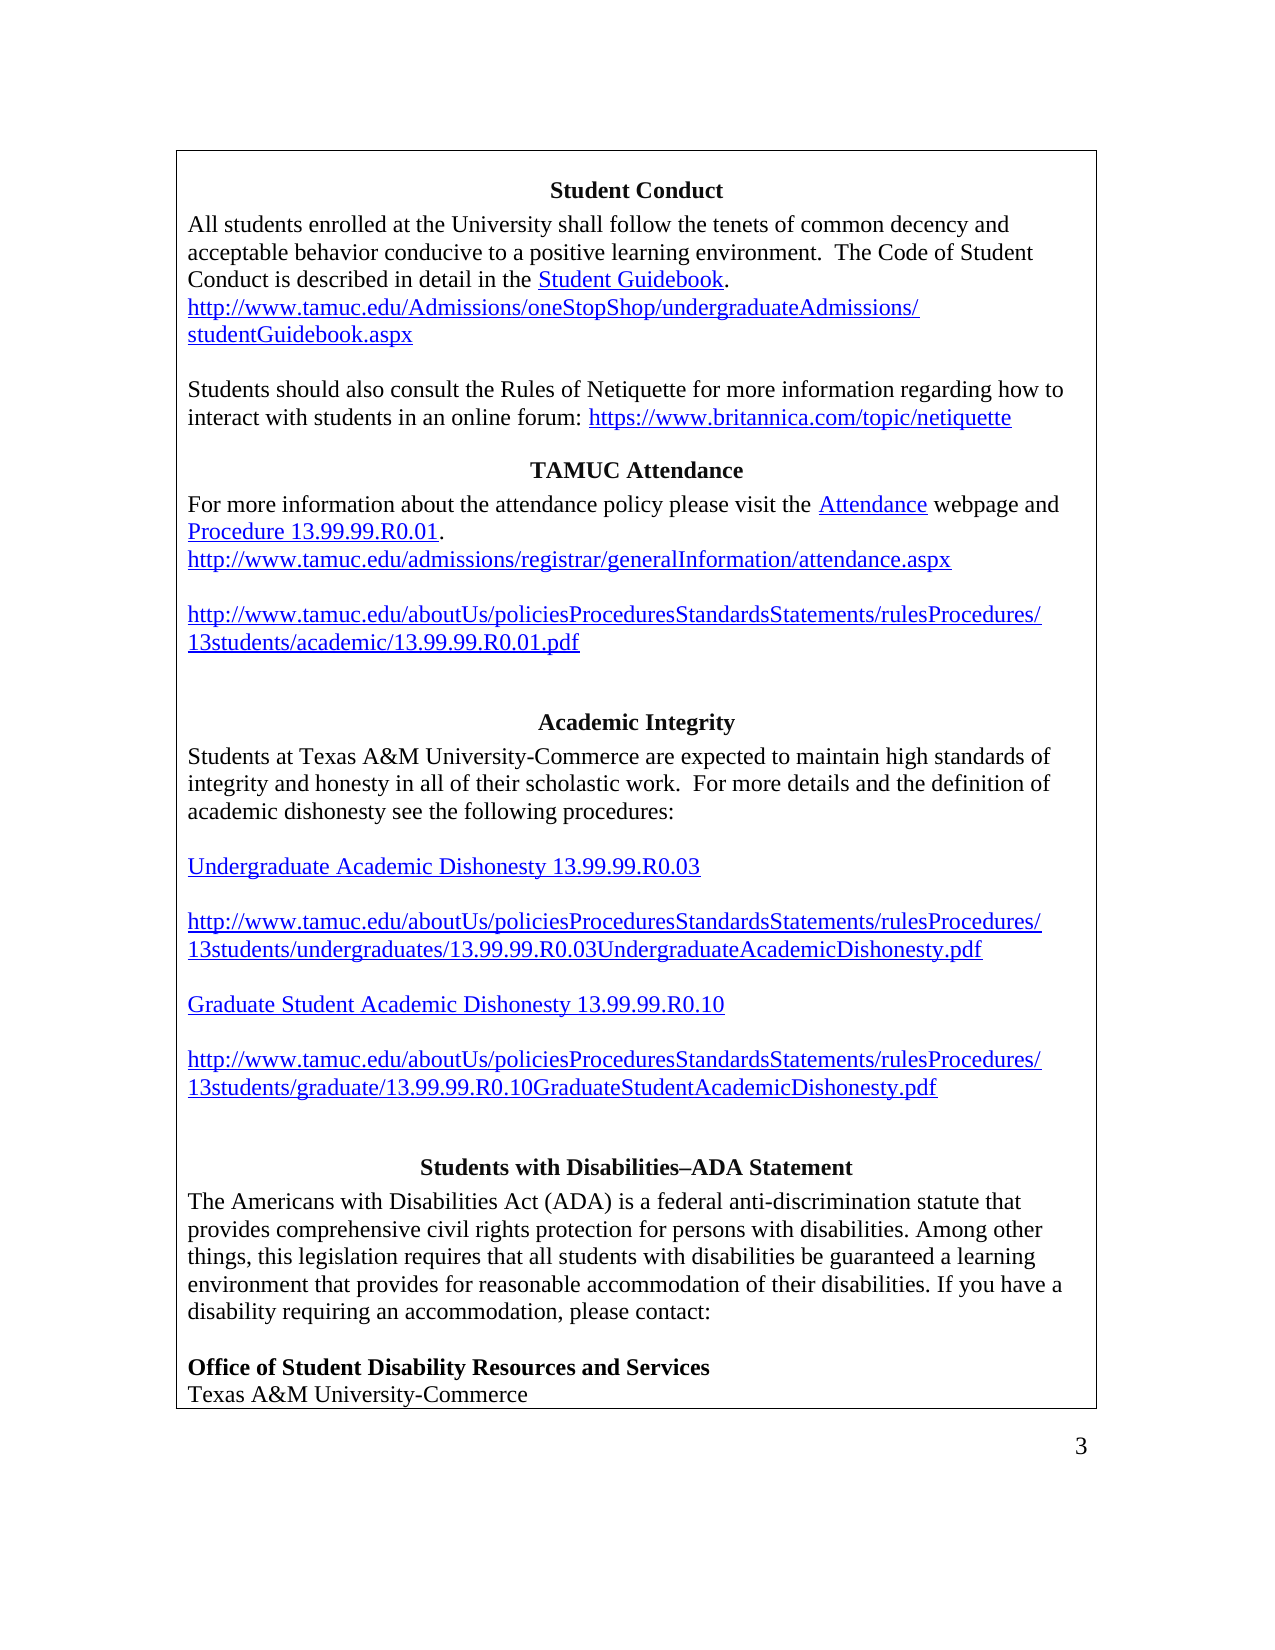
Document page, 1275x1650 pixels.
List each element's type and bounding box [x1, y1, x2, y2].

table_header [177, 151, 1096, 1408]
